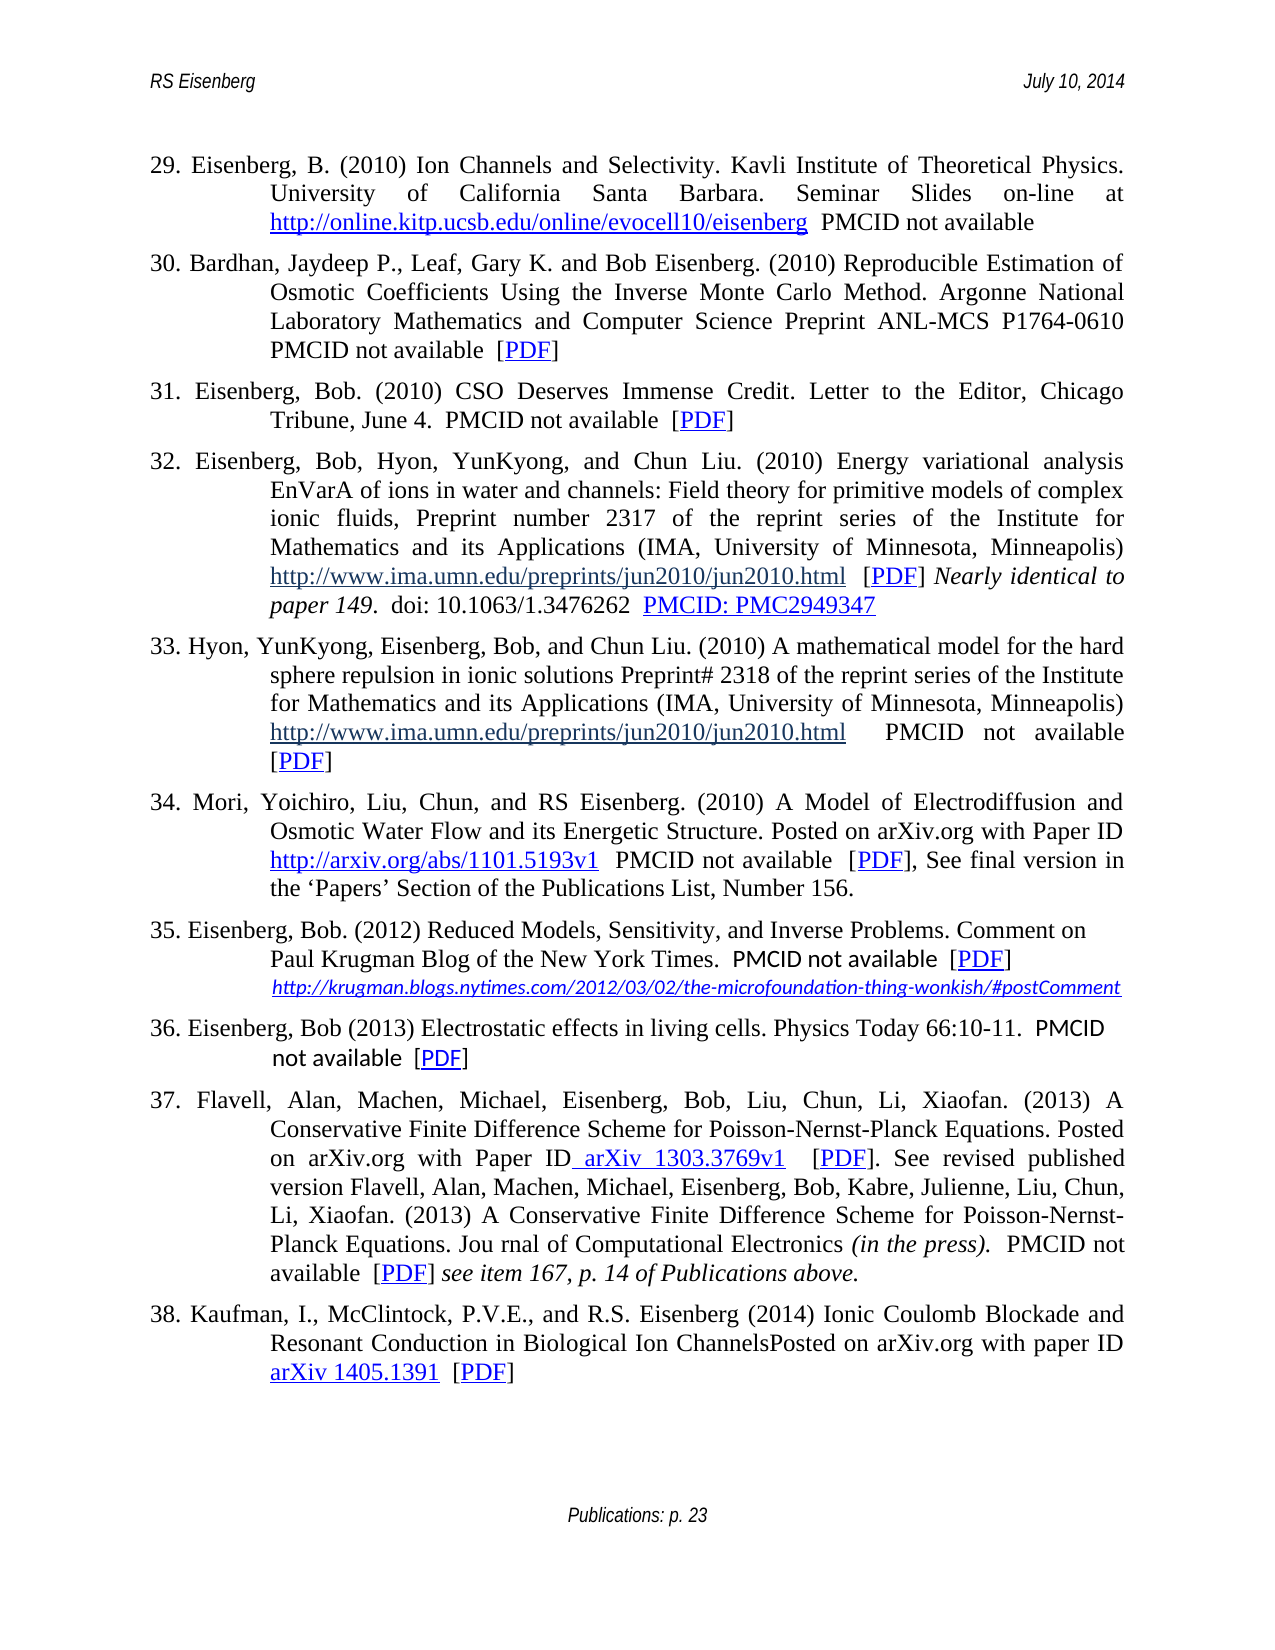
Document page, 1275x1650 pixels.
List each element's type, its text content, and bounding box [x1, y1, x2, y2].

text 31. Eisenberg, Bob. (2010) CSO Deserves Immense Credit. Letter to the Editor, Chicago Tribune, June 4. PMCID not available [PDF] [150, 376, 1125, 433]
text 29. Eisenberg, B. (2010) Ion Channels and Selectivity. Kavli Institute of Theoretical Physics. University of California Santa Barbara. Seminar Slides on-line at http://online.kitp.ucsb.edu/online/evocell10/eisenberg PMCID not available [150, 150, 1125, 236]
text 36. Eisenberg, Bob (2013) Electrostatic effects in living cells. Physics Today 66:10-11. PMCID not available [PDF] [150, 1012, 1125, 1073]
text http://krugman.blogs.nytimes.com/2012/03/02/the-microfoundation-thing-wonkish/#postComment [270, 974, 1125, 999]
text 30. Bardhan, Jaydeep P., Leaf, Gary K. and Bob Eisenberg. (2010) Reproducible Estimation of Osmotic Coefficients Using the Inverse Monte Carlo Method. Argonne National Laboratory Mathematics and Computer Science Preprint ANL-MCS P1764-0610 PMCID not available [PDF] [150, 248, 1125, 363]
text 32. Eisenberg, Bob, Hyon, YunKyong, and Chun Liu. (2010) Energy variational analysis EnVarA of ions in water and channels: Field theory for primitive models of complex ionic fluids, Preprint number 2317 of the reprint series of the Institute for Mathematics and its Applications (IMA, University of Minnesota, Minneapolis) http://www.ima.umn.edu/preprints/jun2010/jun2010.html [PDF] Nearly identical to paper 149. doi: 10.1063/1.3476262 PMCID: PMC2949347 [150, 446, 1125, 618]
text 35. Eisenberg, Bob. (2012) Reduced Models, Sensitivity, and Inverse Problems. Comment on Paul Krugman Blog of the New York Times. PMCID not available [PDF] [150, 915, 1125, 974]
text 34. Mori, Yoichiro, Liu, Chun, and RS Eisenberg. (2010) A Model of Electrodiffusion and Osmotic Water Flow and its Energetic Structure. Posted on arXiv.org with Paper ID http://arxiv.org/abs/1101.5193v1 PMCID not available [PDF], See final version in the ‘Papers’ Section of the Publications List, Number 156. [150, 787, 1125, 902]
text 33. Hyon, YunKyong, Eisenberg, Bob, and Chun Liu. (2010) A mathematical model for the hard sphere repulsion in ionic solutions Preprint# 2318 of the reprint series of the Institute for Mathematics and its Applications (IMA, University of Minnesota, Minneapolis) http://www.ima.umn.edu/preprints/jun2010/jun2010.html PMCID not available [PDF] [150, 631, 1125, 775]
text 37. Flavell, Alan, Machen, Michael, Eisenberg, Bob, Liu, Chun, Li, Xiaofan. (2013) A Conservative Finite Difference Scheme for Poisson-Nernst-Planck Equations. Posted on arXiv.org with Paper ID arXiv 1303.3769v1 [PDF]. See revised published version Flavell, Alan, Machen, Michael, Eisenberg, Bob, Kabre, Julienne, Liu, Chun, Li, Xiaofan. (2013) A Conservative Finite Difference Scheme for Poisson-Nernst-Planck Equations. Jou rnal of Computational Electronics (in the press). PMCID not available [PDF] see item 167, p. 14 of Publications above. [150, 1085, 1125, 1287]
text 38. Kaufman, I., McClintock, P.V.E., and R.S. Eisenberg (2014) Ionic Coulomb Blockade and Resonant Conduction in Biological Ion ChannelsPosted on arXiv.org with paper ID arXiv 1405.1391 [PDF] [150, 1299, 1125, 1385]
